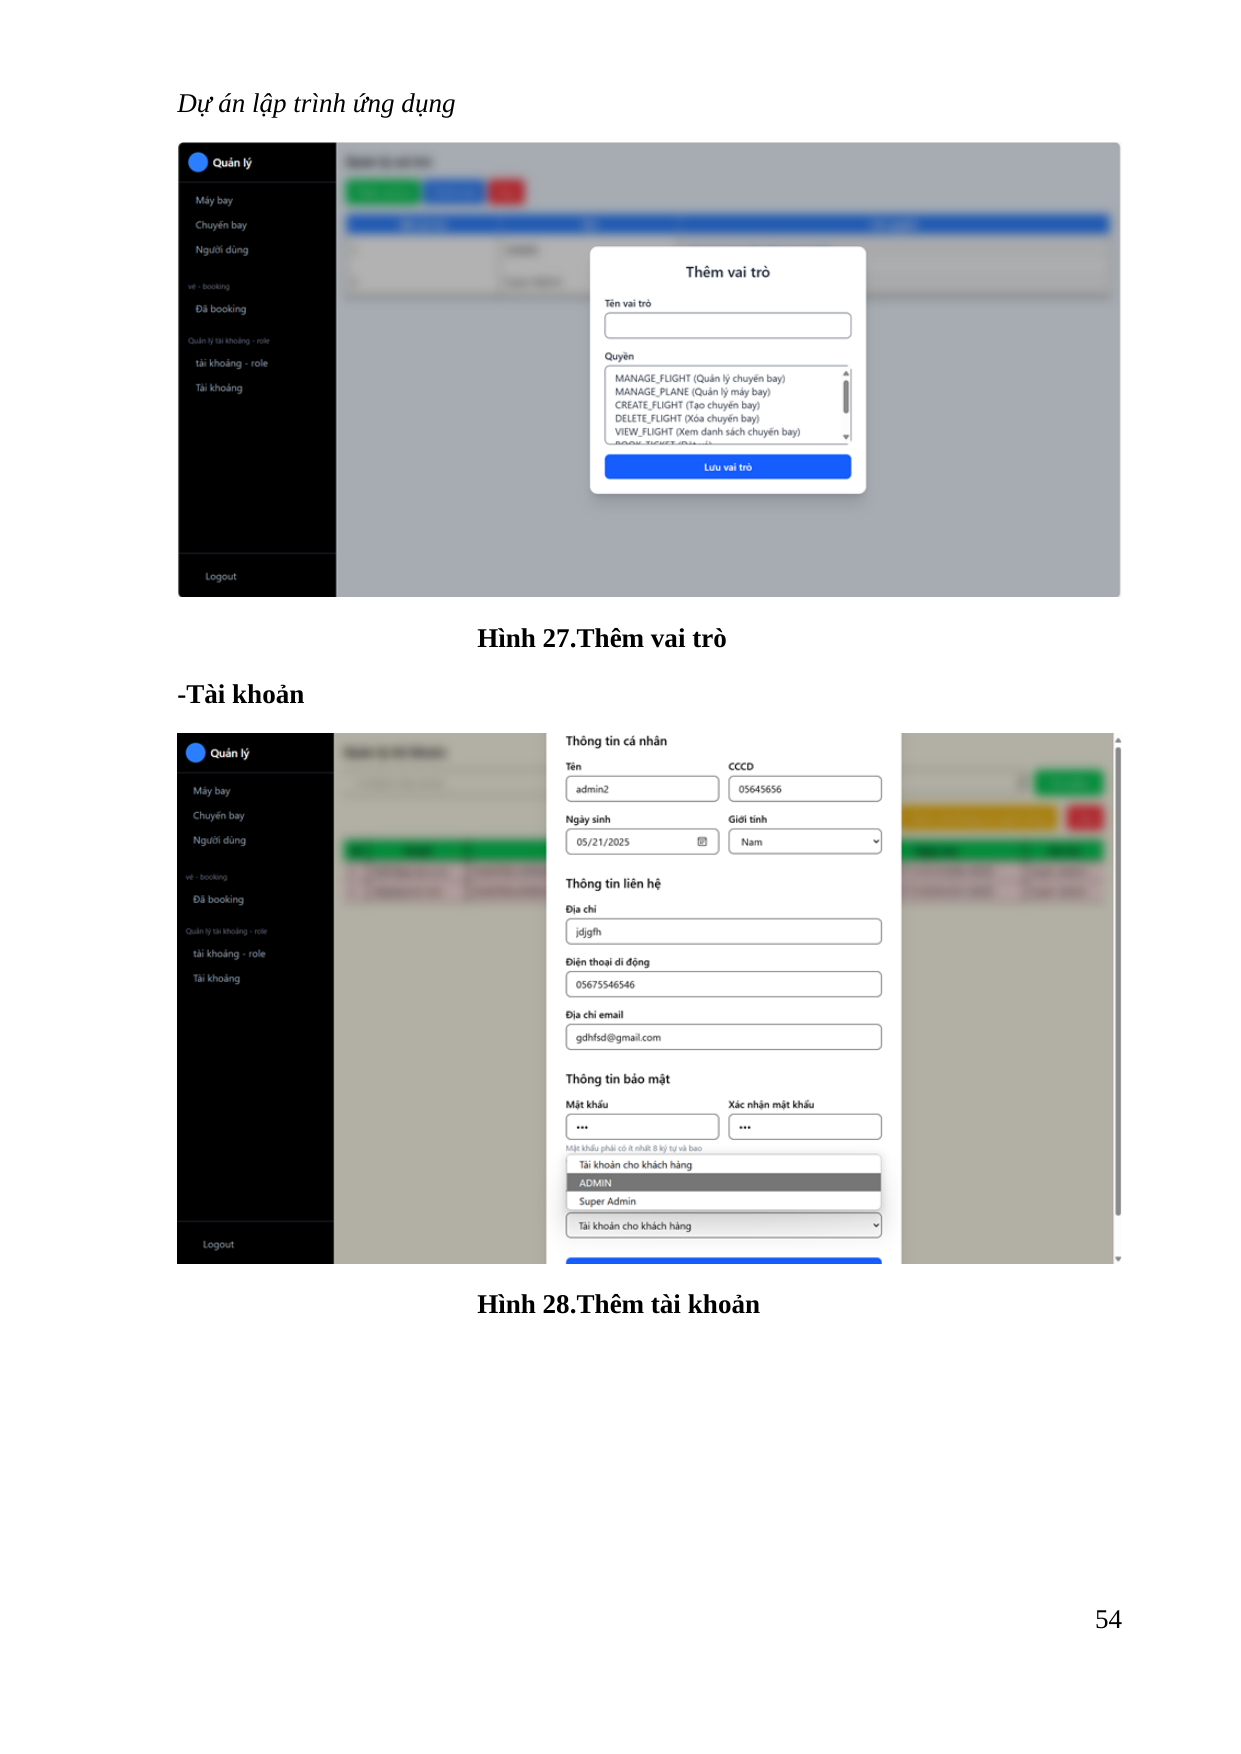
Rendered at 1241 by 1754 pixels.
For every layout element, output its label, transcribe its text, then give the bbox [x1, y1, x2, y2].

picture [177, 733, 1122, 1264]
text -Tài khoản [177, 678, 1122, 709]
text Hình 27.Thêm vai trò [177, 622, 1122, 653]
text Hình 28.Thêm tài khoản [402, 1288, 1122, 1319]
picture [177, 142, 1122, 597]
